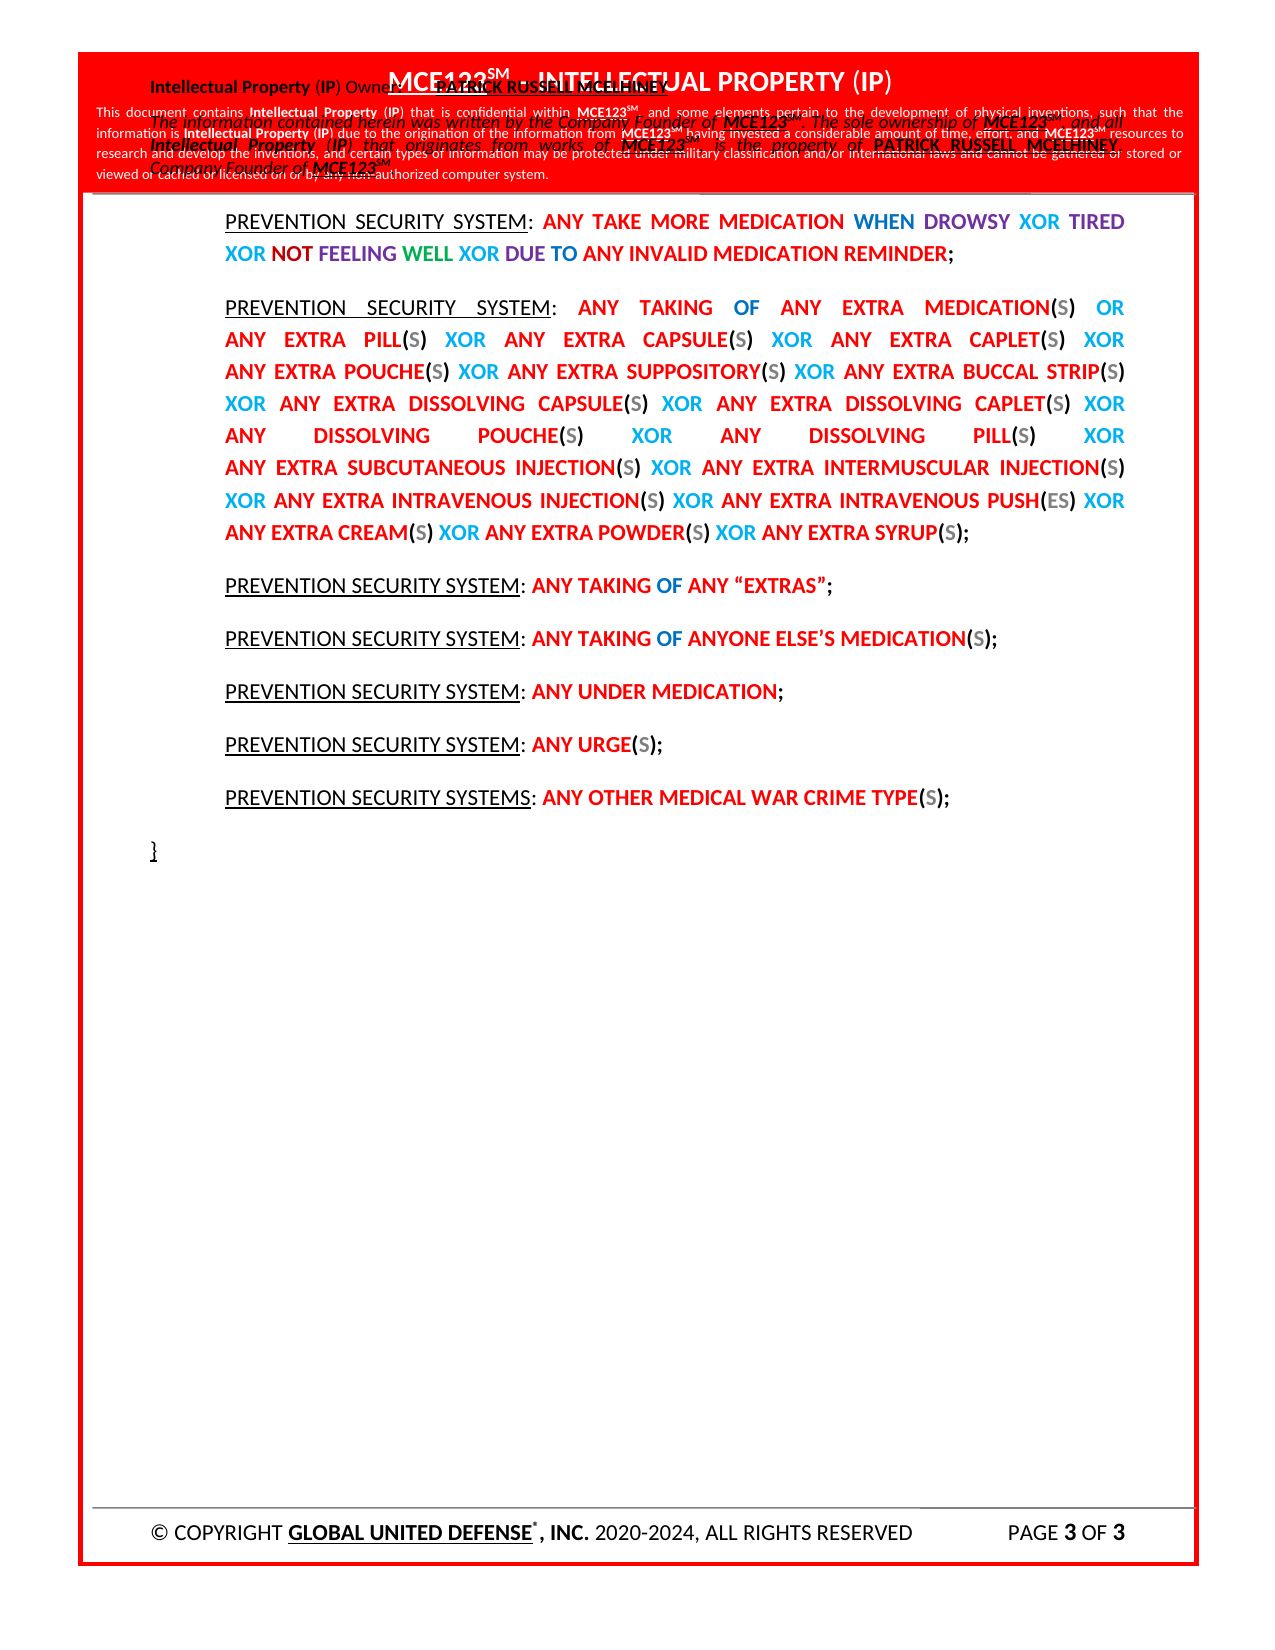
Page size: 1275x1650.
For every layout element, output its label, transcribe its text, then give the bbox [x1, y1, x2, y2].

text PREVENTION SECURITY SYSTEM: ANY TAKING OF ANYONE ELSE’S MEDICATION(S); [225, 624, 1125, 652]
text PREVENTION SECURITY SYSTEM: ANY URGE(S); [225, 730, 1125, 758]
text PREVENTION SECURITY SYSTEM: ANY UNDER MEDICATION; [225, 677, 1125, 705]
text PREVENTION SECURITY SYSTEM: ANY TAKING OF ANY “EXTRAS”; [225, 571, 1125, 599]
text PREVENTION SECURITY SYSTEM: ANY TAKING OF ANY EXTRA MEDICATION(S) OR ANY EXTRA PILL(S) XOR ANY EXTRA CAPSULE(S) XOR ANY EXTRA CAPLET(S) XOR ANY EXTRA POUCHE(S) XOR ANY EXTRA SUPPOSITORY(S) XOR ANY EXTRA BUCCAL STRIP(S) XOR ANY EXTRA DISSOLVING CAPSULE(S) XOR ANY EXTRA DISSOLVING CAPLET(S) XOR ANY DISSOLVING POUCHE(S) XOR ANY DISSOLVING PILL(S) XOR ANY EXTRA SUBCUTANEOUS INJECTION(S) XOR ANY EXTRA INTERMUSCULAR INJECTION(S) XOR ANY EXTRA INTRAVENOUS INJECTION(S) XOR ANY EXTRA INTRAVENOUS PUSH(ES) XOR ANY EXTRA CREAM(S) XOR ANY EXTRA POWDER(S) XOR ANY EXTRA SYRUP(S); [225, 293, 1125, 546]
text PREVENTION SECURITY SYSTEMS: ANY OTHER MEDICAL WAR CRIME TYPE(S); [187, 783, 1125, 811]
text } [150, 836, 1125, 864]
text PREVENTION SECURITY SYSTEM: ANY TAKE MORE MEDICATION WHEN DROWSY XOR TIRED XOR NOT FEELING WELL XOR DUE TO ANY INVALID MEDICATION REMINDER; [225, 207, 1125, 268]
